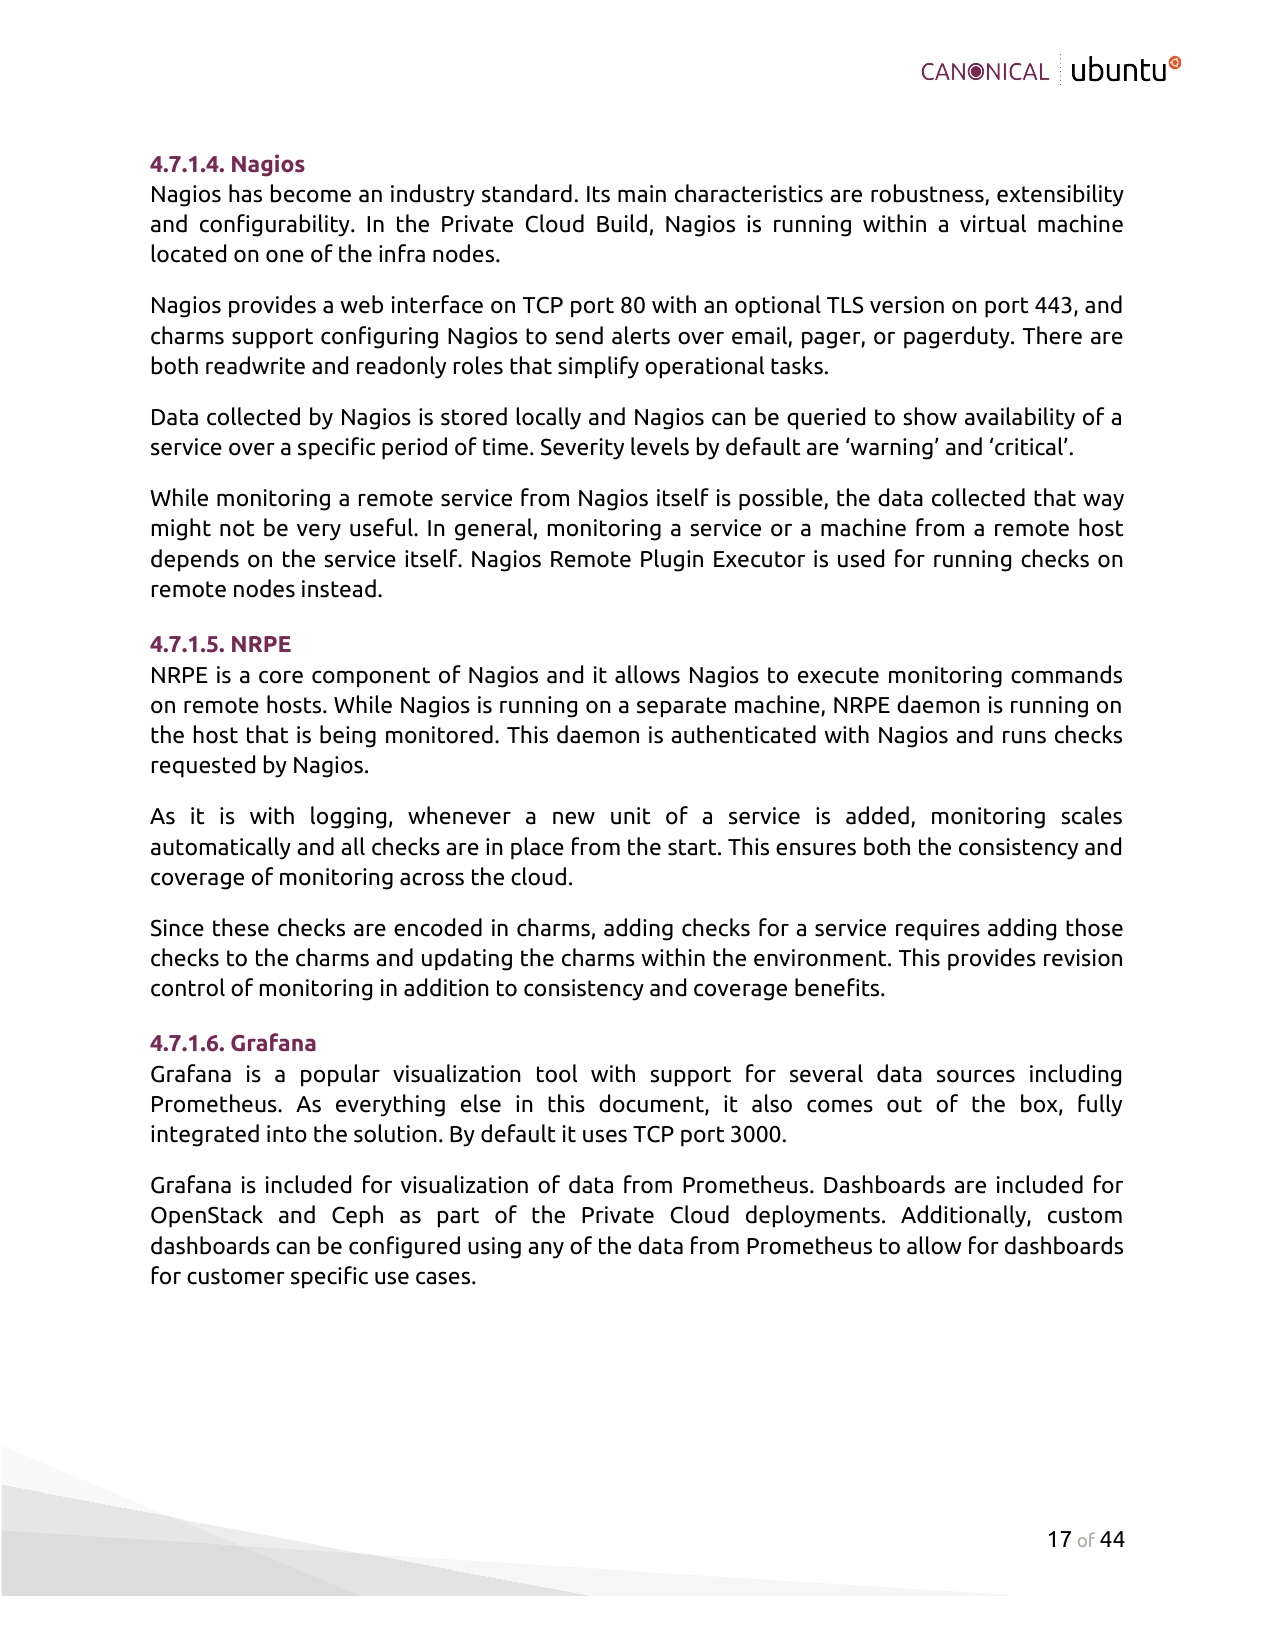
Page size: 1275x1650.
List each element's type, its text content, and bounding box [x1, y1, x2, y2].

text Data collected by Nagios is stored locally and Nagios can be queried to show availability of a service over a specific period of time. Severity levels by default are ‘warning’ and ‘critical’. [150, 403, 1125, 460]
text NRPE is a core component of Nagios and it allows Nagios to execute monitoring commands on remote hosts. While Nagios is running on a separate machine, NRPE daemon is running on the host that is being monitored. This daemon is authenticated with Nagios and runs checks requested by Nagios. [150, 661, 1125, 778]
text Nagios has become an industry standard. Its main characteristics are robustness, extensibility and configurability. In the Private Cloud Build, Nagios is running within a virtual machine located on one of the infra nodes. [150, 181, 1125, 267]
text Nagios provides a web interface on TCP port 80 with an optional TLS version on port 443, and charms support configuring Nagios to send alerts over email, pager, or pagerduty. There are both readwrite and readonly roles that simplify operational tasks. [150, 292, 1125, 379]
text As it is with logging, whenever a new unit of a service is added, monitoring scales automatically and all checks are in place from the start. This ensures both the consistency and coverage of monitoring across the cloud. [150, 803, 1125, 889]
subtitle 4.7.1.6. Grafana [150, 1030, 1125, 1056]
text Since these checks are encoded in charms, adding checks for a service requires adding those checks to the charms and updating the charms within the environment. This provides revision control of monitoring in addition to consistency and coverage benefits. [150, 914, 1125, 1001]
picture [1, 1443, 1010, 1596]
subtitle 4.7.1.5. NRPE [150, 631, 1125, 657]
subtitle 4.7.1.4. Nagios [150, 150, 1125, 176]
text Grafana is a popular visualization tool with support for several data sources including Prometheus. As everything else in this document, it also comes out of the box, fully integrated into the solution. By default it uses TCP port 3000. [150, 1060, 1125, 1147]
text Grafana is included for visualization of data from Prometheus. Dashboards are included for OpenStack and Ceph as part of the Private Cloud deployments. Additionally, custom dashboards can be configured using any of the data from Prometheus to allow for dashboards for customer specific use cases. [150, 1172, 1125, 1289]
text While monitoring a remote service from Nagios itself is possible, the data collected that way might not be very useful. In general, monitoring a service or a machine from a remote host depends on the service itself. Nagios Remote Plugin Executor is used for running checks on remote nodes instead. [150, 485, 1125, 602]
picture [921, 53, 1182, 86]
